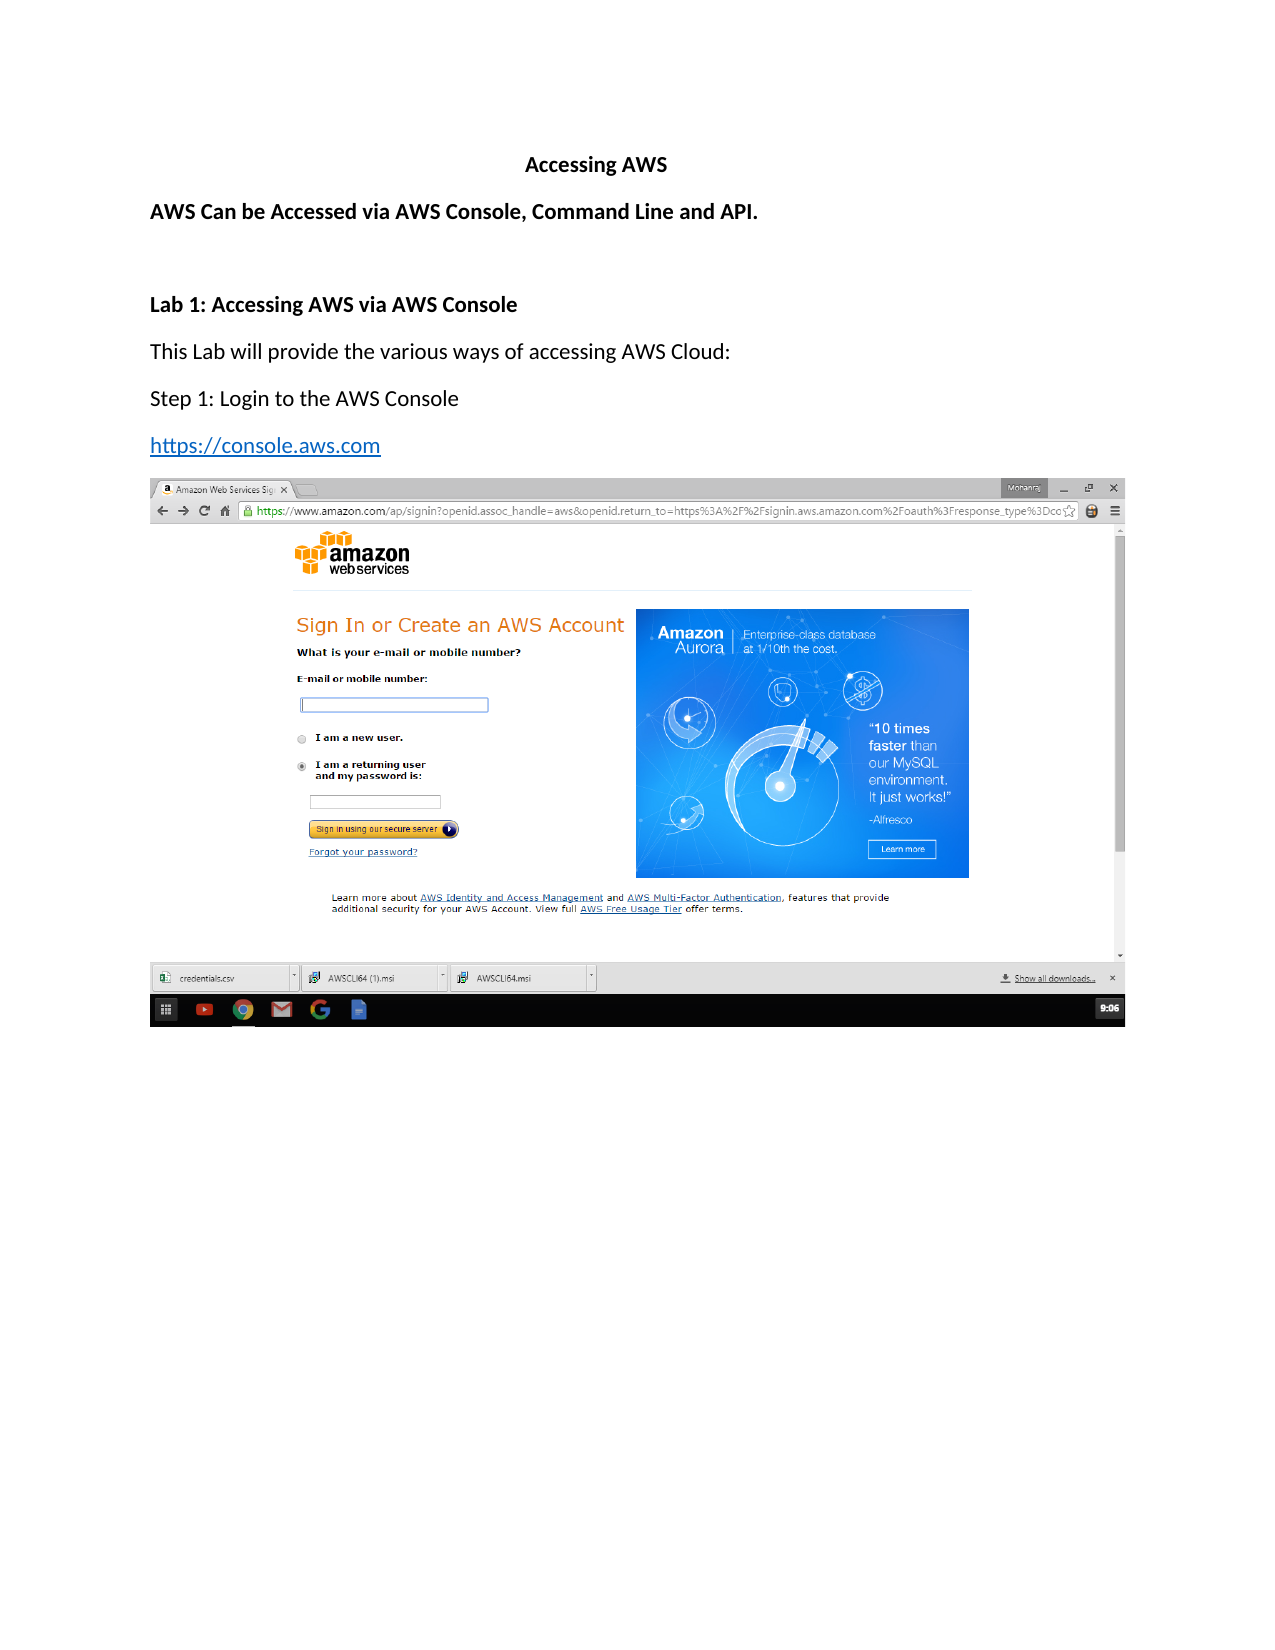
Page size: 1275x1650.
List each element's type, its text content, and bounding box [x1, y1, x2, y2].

text Lab 1: Accessing AWS via AWS Console [150, 291, 1125, 319]
text Accessing AWS [450, 150, 1125, 178]
text Step 1: Login to the AWS Console [150, 384, 1125, 412]
text https://console.aws.com [150, 431, 1125, 459]
text This Lab will provide the various ways of accessing AWS Cloud: [150, 337, 1125, 366]
text AWS Can be Accessed via AWS Console, Command Line and API. [150, 197, 1125, 225]
picture [150, 478, 1125, 1027]
